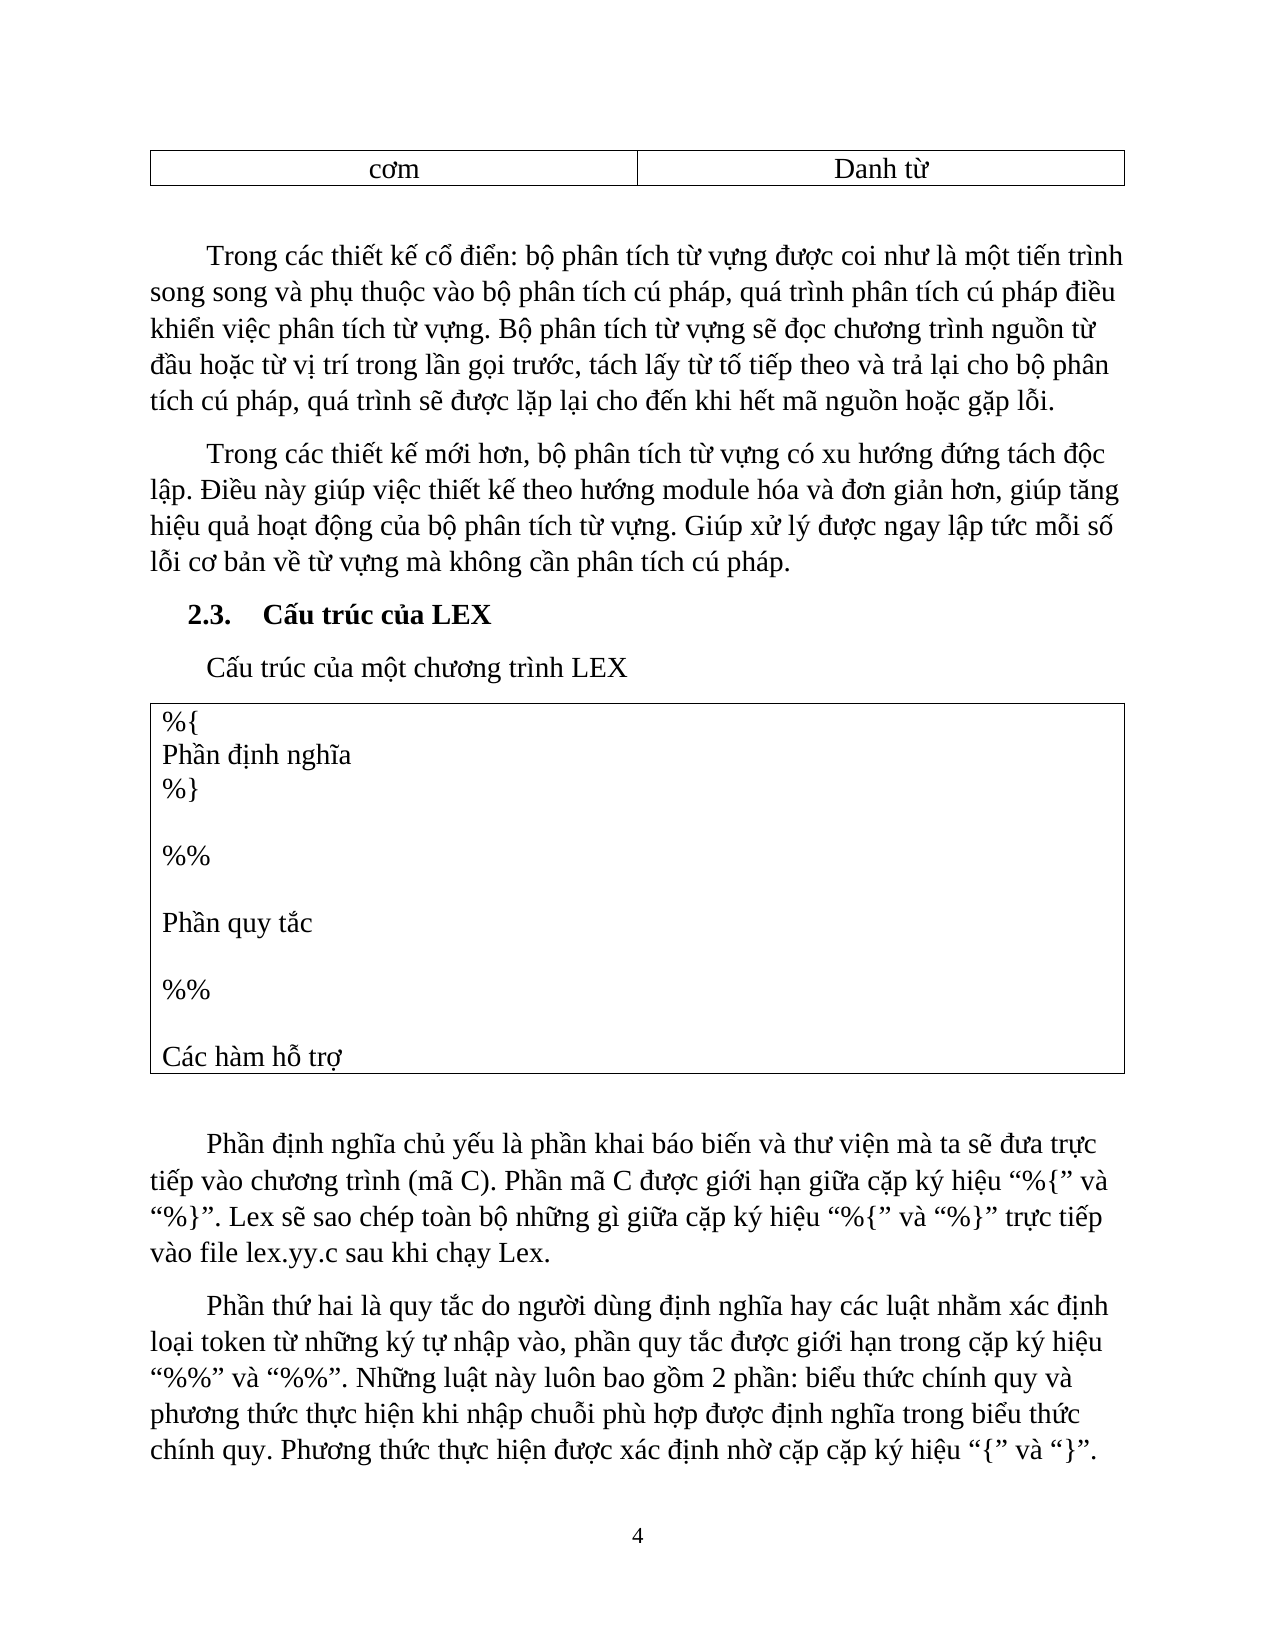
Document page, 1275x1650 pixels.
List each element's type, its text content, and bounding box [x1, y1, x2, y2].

text Trong các thiết kế mới hơn, bộ phân tích từ vựng có xu hướng đứng tách độc lập. Điều này giúp việc thiết kế theo hướng module hóa và đơn giản hơn, giúp tăng hiệu quả hoạt động của bộ phân tích từ vựng. Giúp xử lý được ngay lập tức mỗi số lỗi cơ bản về từ vựng mà không cần phân tích cú pháp. [150, 436, 1125, 578]
text Cấu trúc của một chương trình LEX [150, 650, 1125, 683]
table_header %{ Phần định nghĩa %} %% Phần quy tắc %% Các hàm hỗ trợ [151, 704, 1124, 1073]
text Phần định nghĩa chủ yếu là phần khai báo biến và thư viện mà ta sẽ đưa trực tiếp vào chương trình (mã C). Phần mã C được giới hạn giữa cặp ký hiệu “%{” và “%}”. Lex sẽ sao chép toàn bộ những gì giữa cặp ký hiệu “%{” và “%}” trực tiếp vào file lex.yy.c sau khi chạy Lex. [150, 1127, 1125, 1268]
table_cell cơm [151, 151, 637, 184]
list Cấu trúc của LEX [187, 597, 1125, 631]
text Phần thứ hai là quy tắc do người dùng định nghĩa hay các luật nhằm xác định loại token từ những ký tự nhập vào, phần quy tắc được giới hạn trong cặp ký hiệu “%%” và “%%”. Những luật này luôn bao gồm 2 phần: biểu thức chính quy và phương thức thực hiện khi nhập chuỗi phù hợp được định nghĩa trong biểu thức chính quy. Phương thức thực hiện được xác định nhờ cặp cặp ký hiệu “{” và “}”. [150, 1288, 1125, 1466]
table_cell Danh từ [638, 151, 1124, 184]
text Trong các thiết kế cổ điển: bộ phân tích từ vựng được coi như là một tiến trình song song và phụ thuộc vào bộ phân tích cú pháp, quá trình phân tích cú pháp điều khiển việc phân tích từ vựng. Bộ phân tích từ vựng sẽ đọc chương trình nguồn từ đầu hoặc từ vị trí trong lần gọi trước, tách lấy từ tố tiếp theo và trả lại cho bộ phân tích cú pháp, quá trình sẽ được lặp lại cho đến khi hết mã nguồn hoặc gặp lỗi. [150, 238, 1125, 417]
